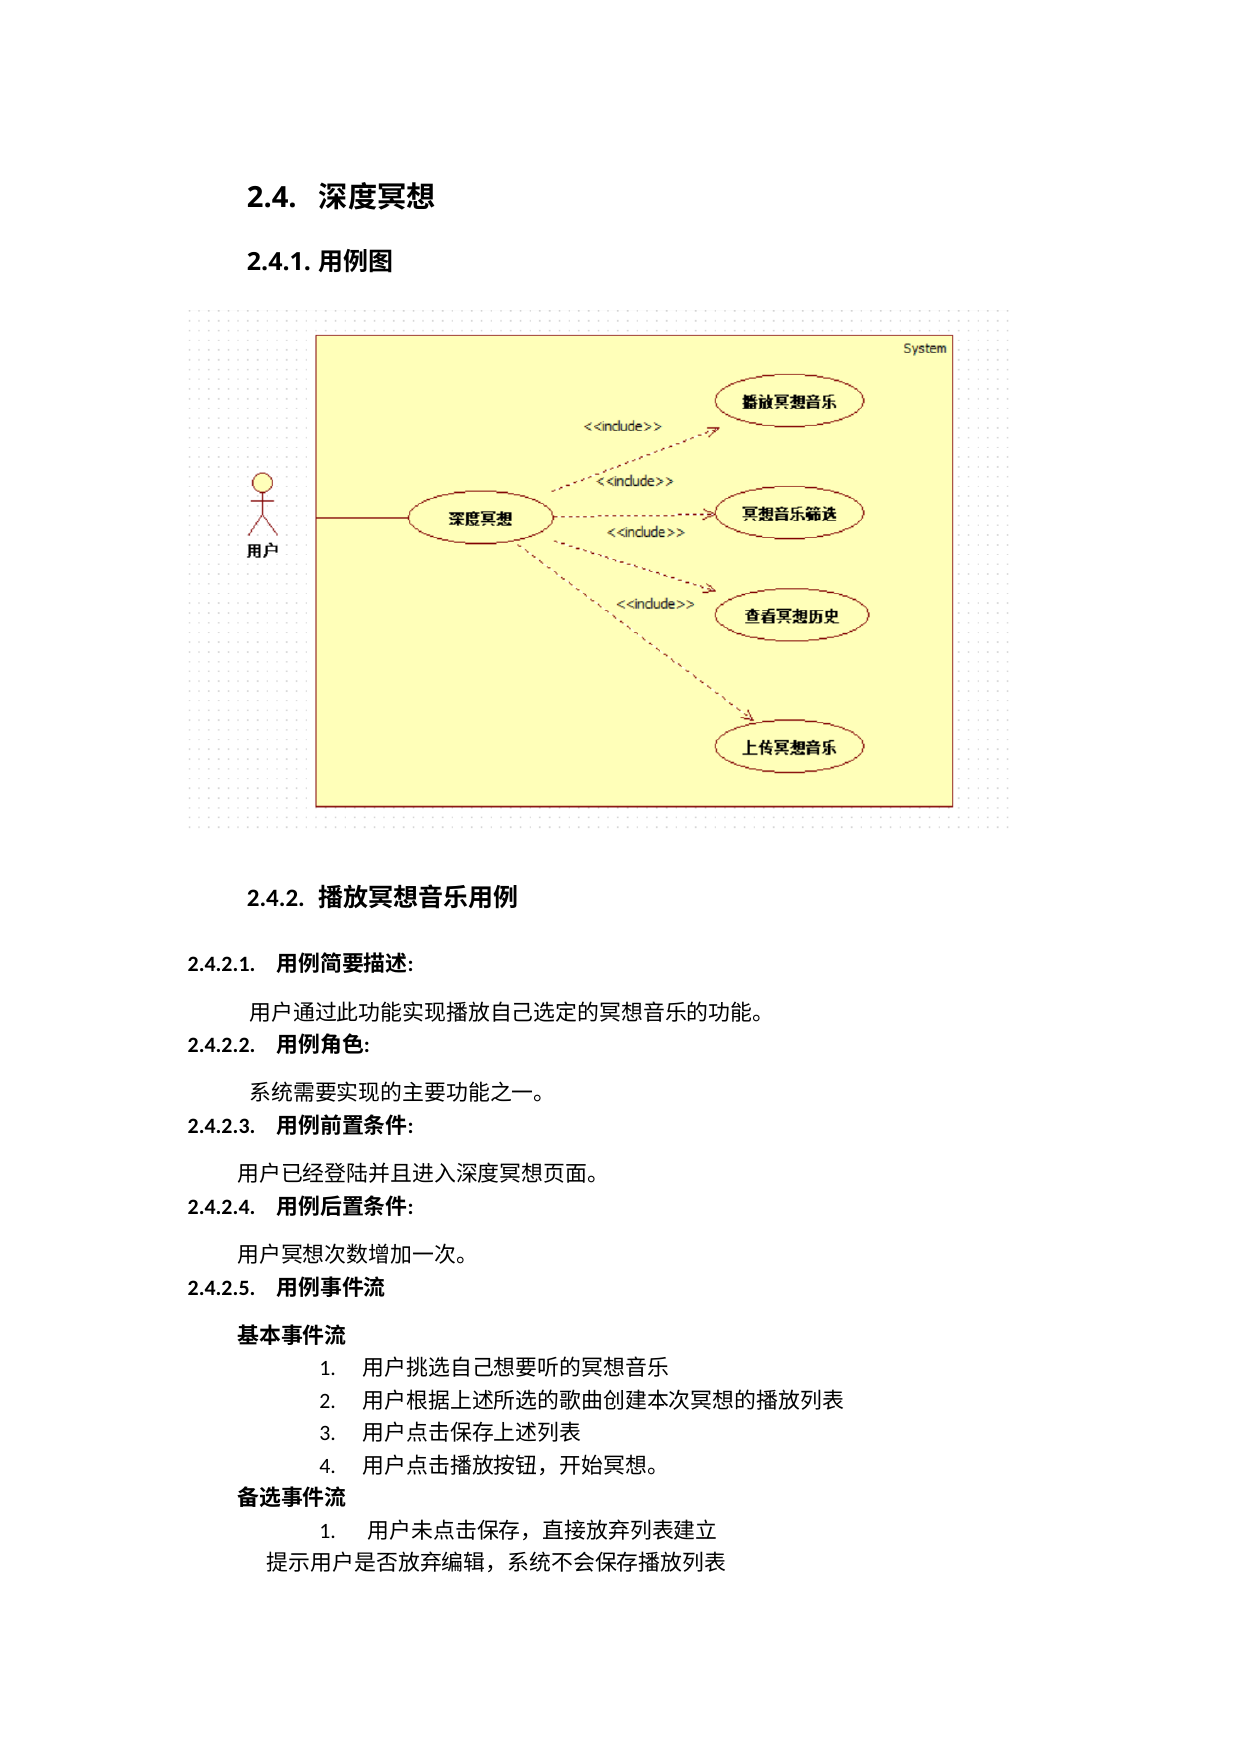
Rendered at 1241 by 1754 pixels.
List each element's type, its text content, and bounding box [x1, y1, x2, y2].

list 用户挑选自己想要听的冥想音乐 [319, 1350, 1053, 1382]
text 用户冥想次数增加一次。 [187, 1237, 1053, 1269]
list 用户根据上述所选的歌曲创建本次冥想的播放列表 [319, 1382, 1053, 1415]
title 用例简要描述: [187, 946, 1053, 978]
text 系统需要实现的主要功能之一。 [187, 1075, 1053, 1107]
title 用例图 [247, 227, 1053, 292]
list 用户点击播放按钮，开始冥想。 [319, 1447, 1053, 1480]
list 用户未点击保存，直接放弃列表建立 [319, 1512, 1053, 1545]
title 用例前置条件: [187, 1107, 1053, 1140]
title 深度冥想 [247, 162, 1053, 227]
list 用户点击保存上述列表 [319, 1415, 1053, 1447]
text 基本事件流 [187, 1317, 1053, 1350]
title 用例后置条件: [187, 1188, 1053, 1221]
title 播放冥想音乐用例 [247, 863, 1053, 928]
text 用户已经登陆并且进入深度冥想页面。 [187, 1156, 1053, 1188]
title 用例角色: [187, 1027, 1053, 1059]
text 提示用户是否放弃编辑，系统不会保存播放列表 [187, 1545, 1053, 1577]
text 用户通过此功能实现播放自己选定的冥想音乐的功能。 [187, 994, 1053, 1027]
title 用例事件流 [187, 1269, 1053, 1302]
text 备选事件流 [187, 1480, 1053, 1512]
picture [187, 310, 1010, 836]
